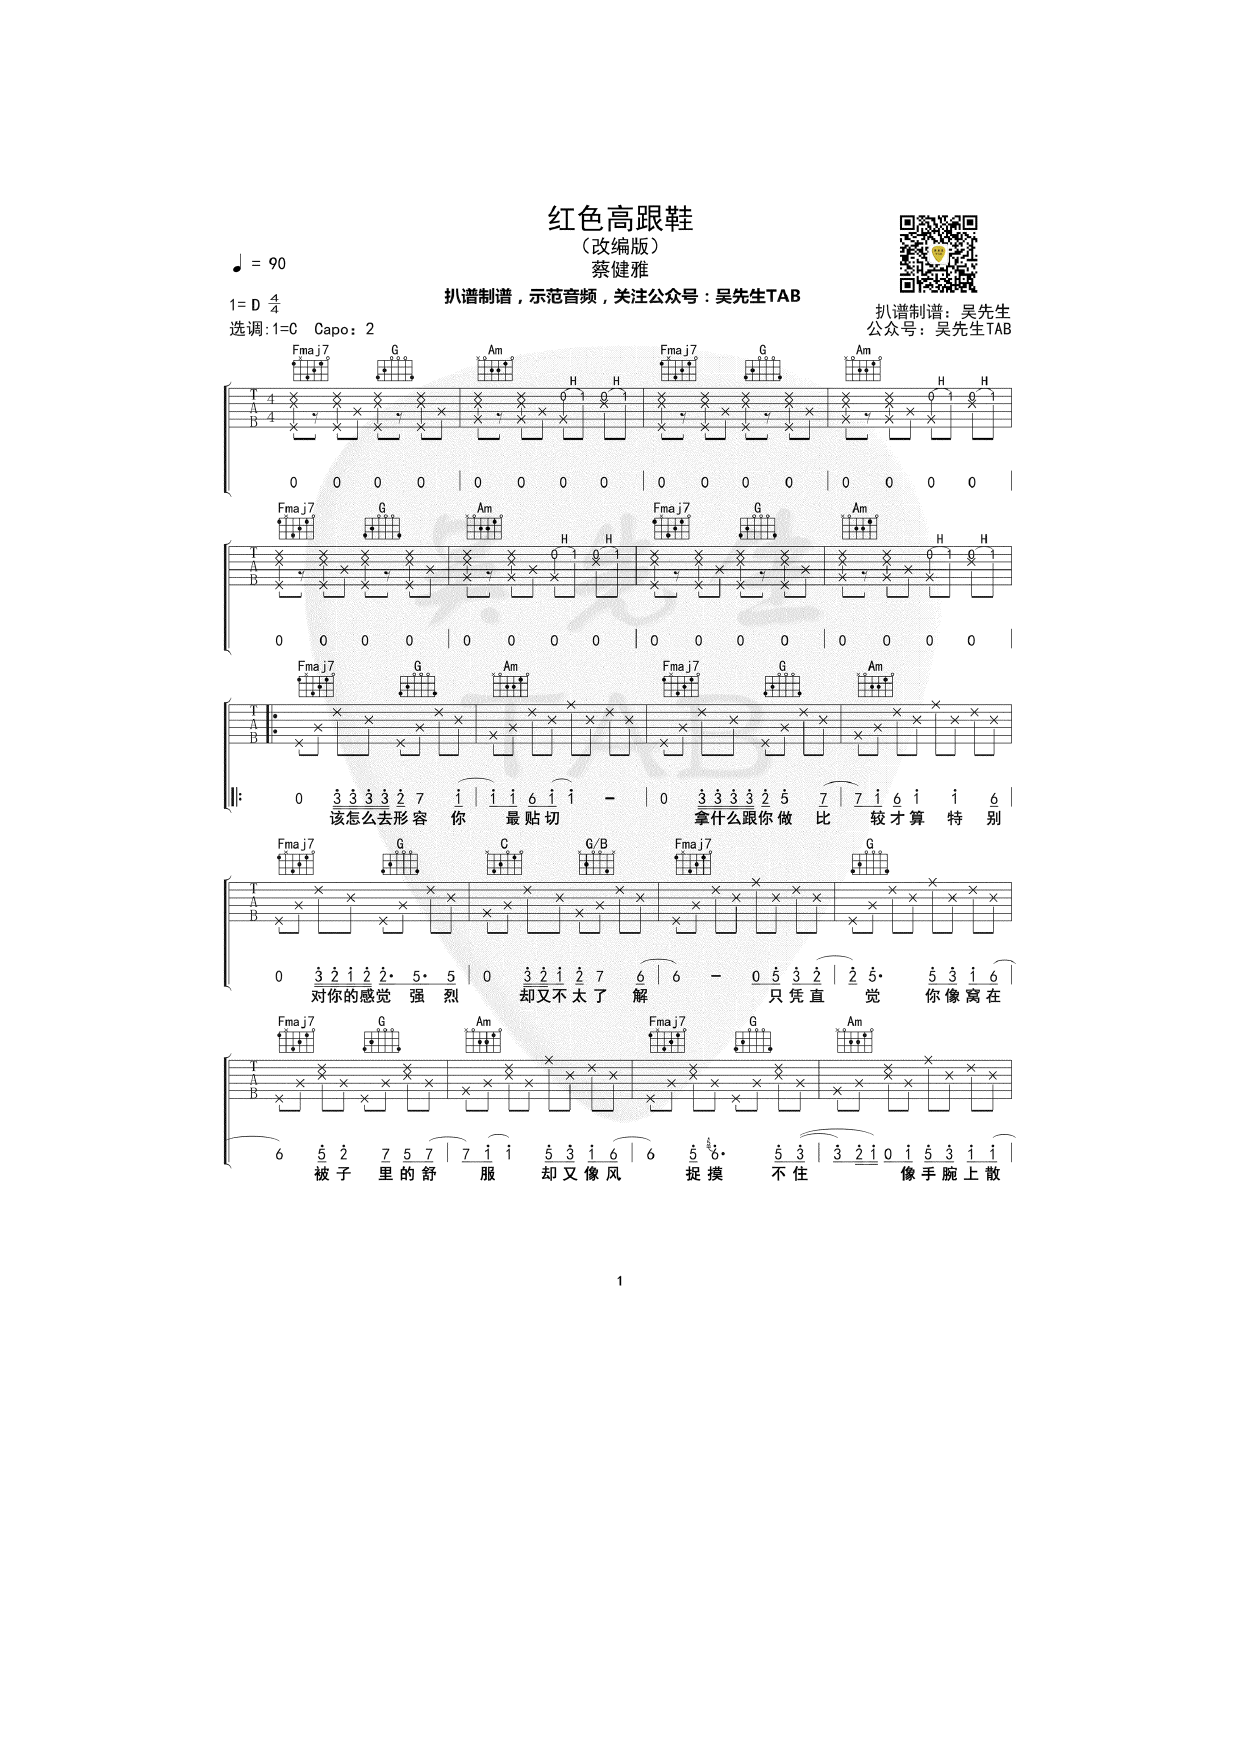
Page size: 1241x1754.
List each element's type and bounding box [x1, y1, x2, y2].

picture [187, 162, 1053, 1305]
